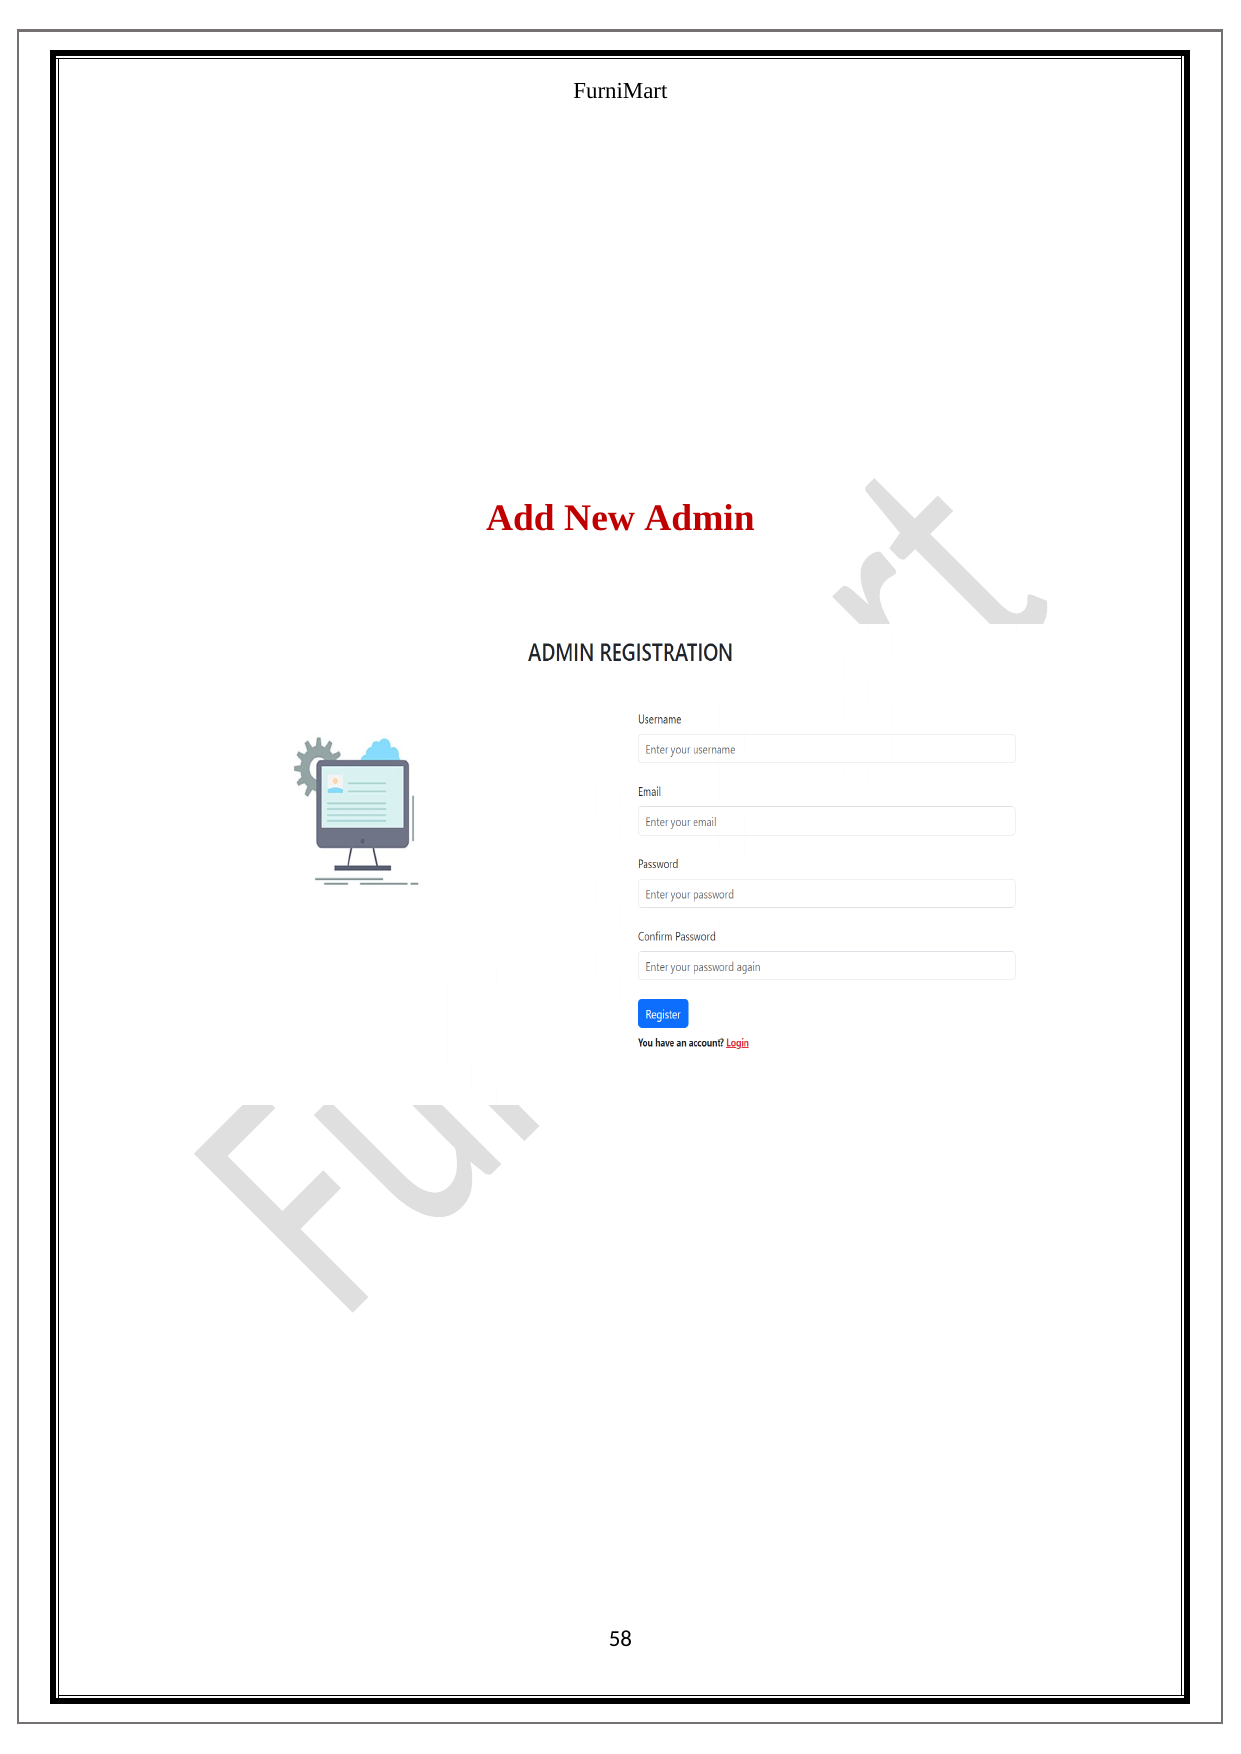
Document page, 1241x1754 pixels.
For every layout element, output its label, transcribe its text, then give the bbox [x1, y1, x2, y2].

text Add New Admin [150, 495, 1090, 538]
picture [150, 624, 1091, 1105]
